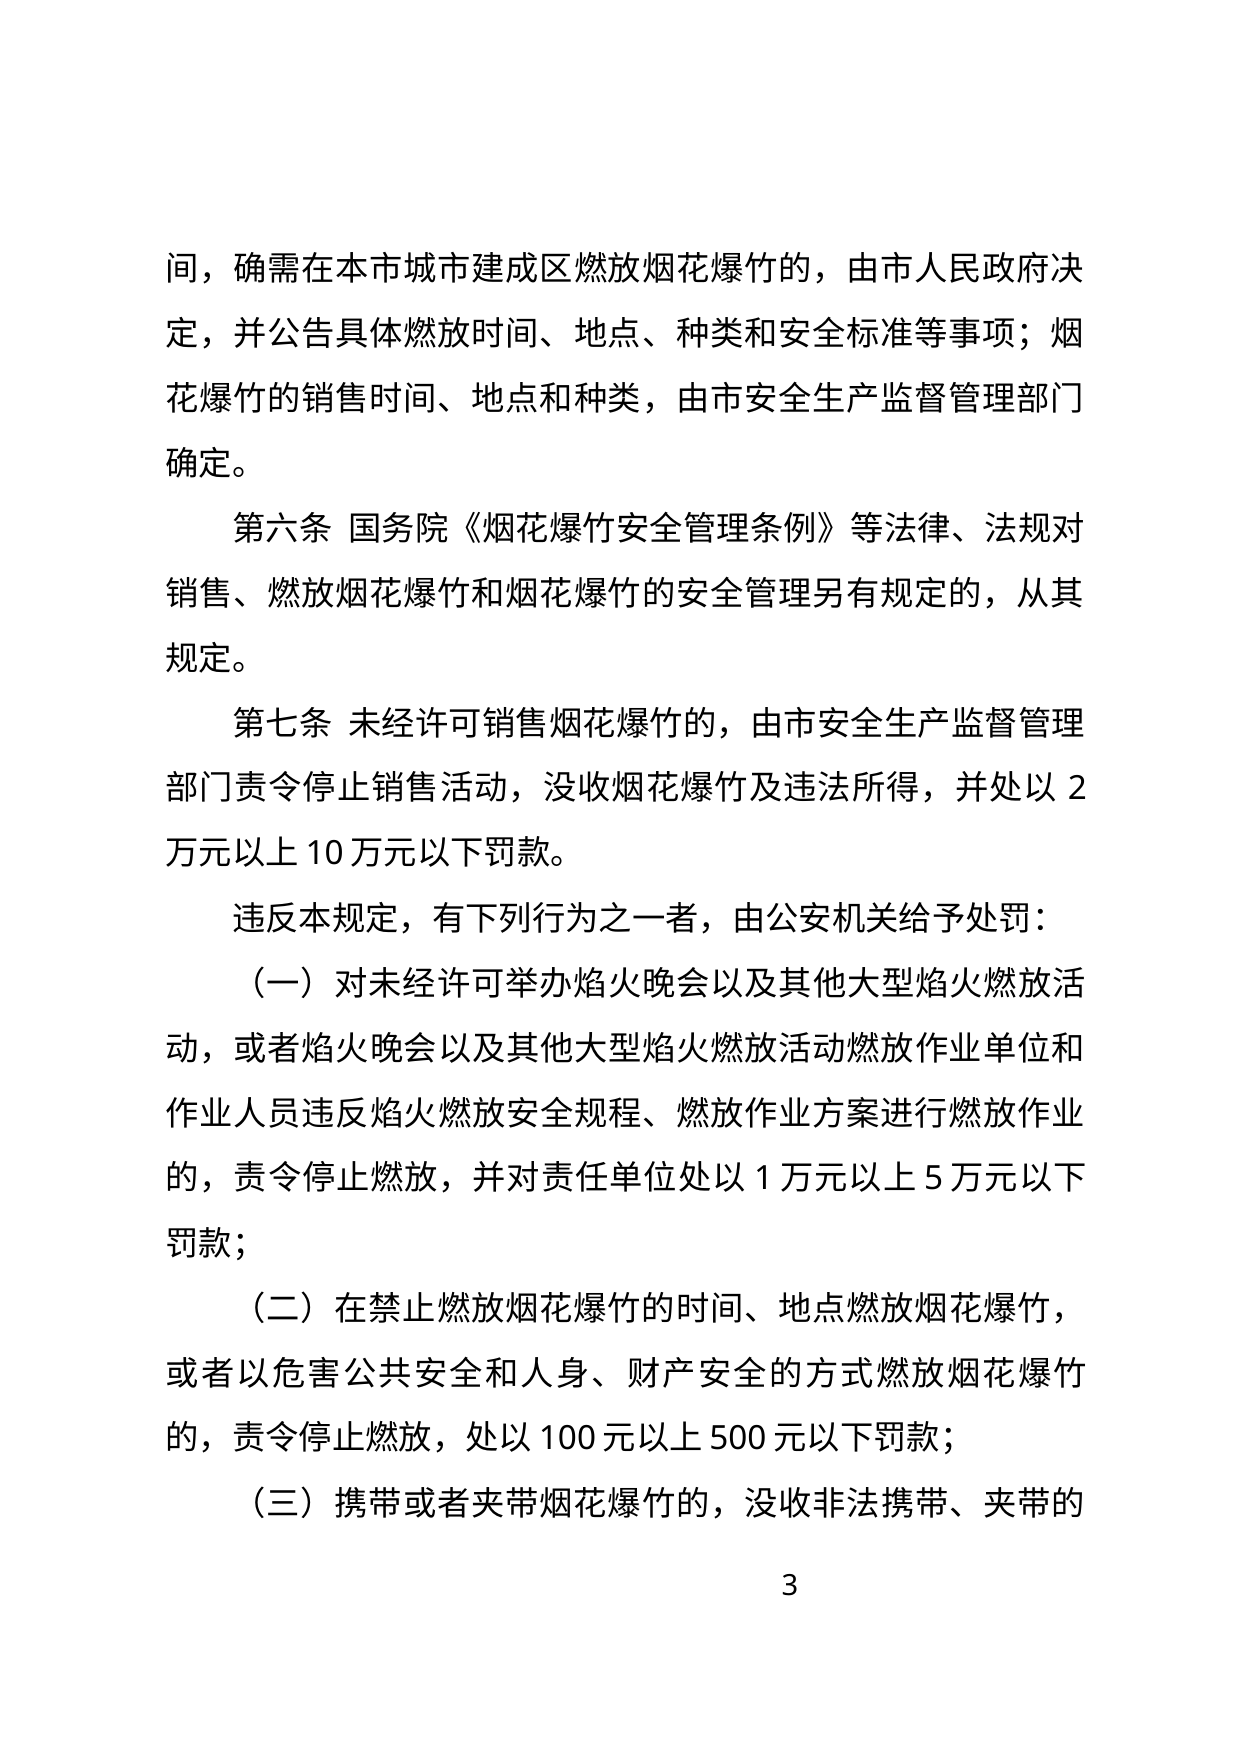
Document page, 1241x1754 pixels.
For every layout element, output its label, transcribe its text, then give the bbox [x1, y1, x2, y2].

text 第七条 未经许可销售烟花爆竹的，由市安全生产监督管理部门责令停止销售活动，没收烟花爆竹及违法所得，并处以2万元以上10万元以下罚款。 [165, 688, 1087, 883]
text （二）在禁止燃放烟花爆竹的时间、地点燃放烟花爆竹，或者以危害公共安全和人身、财产安全的方式燃放烟花爆竹的，责令停止燃放，处以100元以上500元以下罚款； [165, 1273, 1087, 1468]
text 违反本规定，有下列行为之一者，由公安机关给予处罚： [165, 883, 1087, 948]
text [165, 1468, 1087, 1533]
text （一）对未经许可举办焰火晚会以及其他大型焰火燃放活动，或者焰火晚会以及其他大型焰火燃放活动燃放作业单位和作业人员违反焰火燃放安全规程、燃放作业方案进行燃放作业的，责令停止燃放，并对责任单位处以1万元以上5万元以下罚款； [165, 948, 1087, 1273]
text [165, 233, 1087, 493]
text 第六条 国务院《烟花爆竹安全管理条例》等法律、法规对销售、燃放烟花爆竹和烟花爆竹的安全管理另有规定的，从其规定。 [165, 493, 1087, 688]
